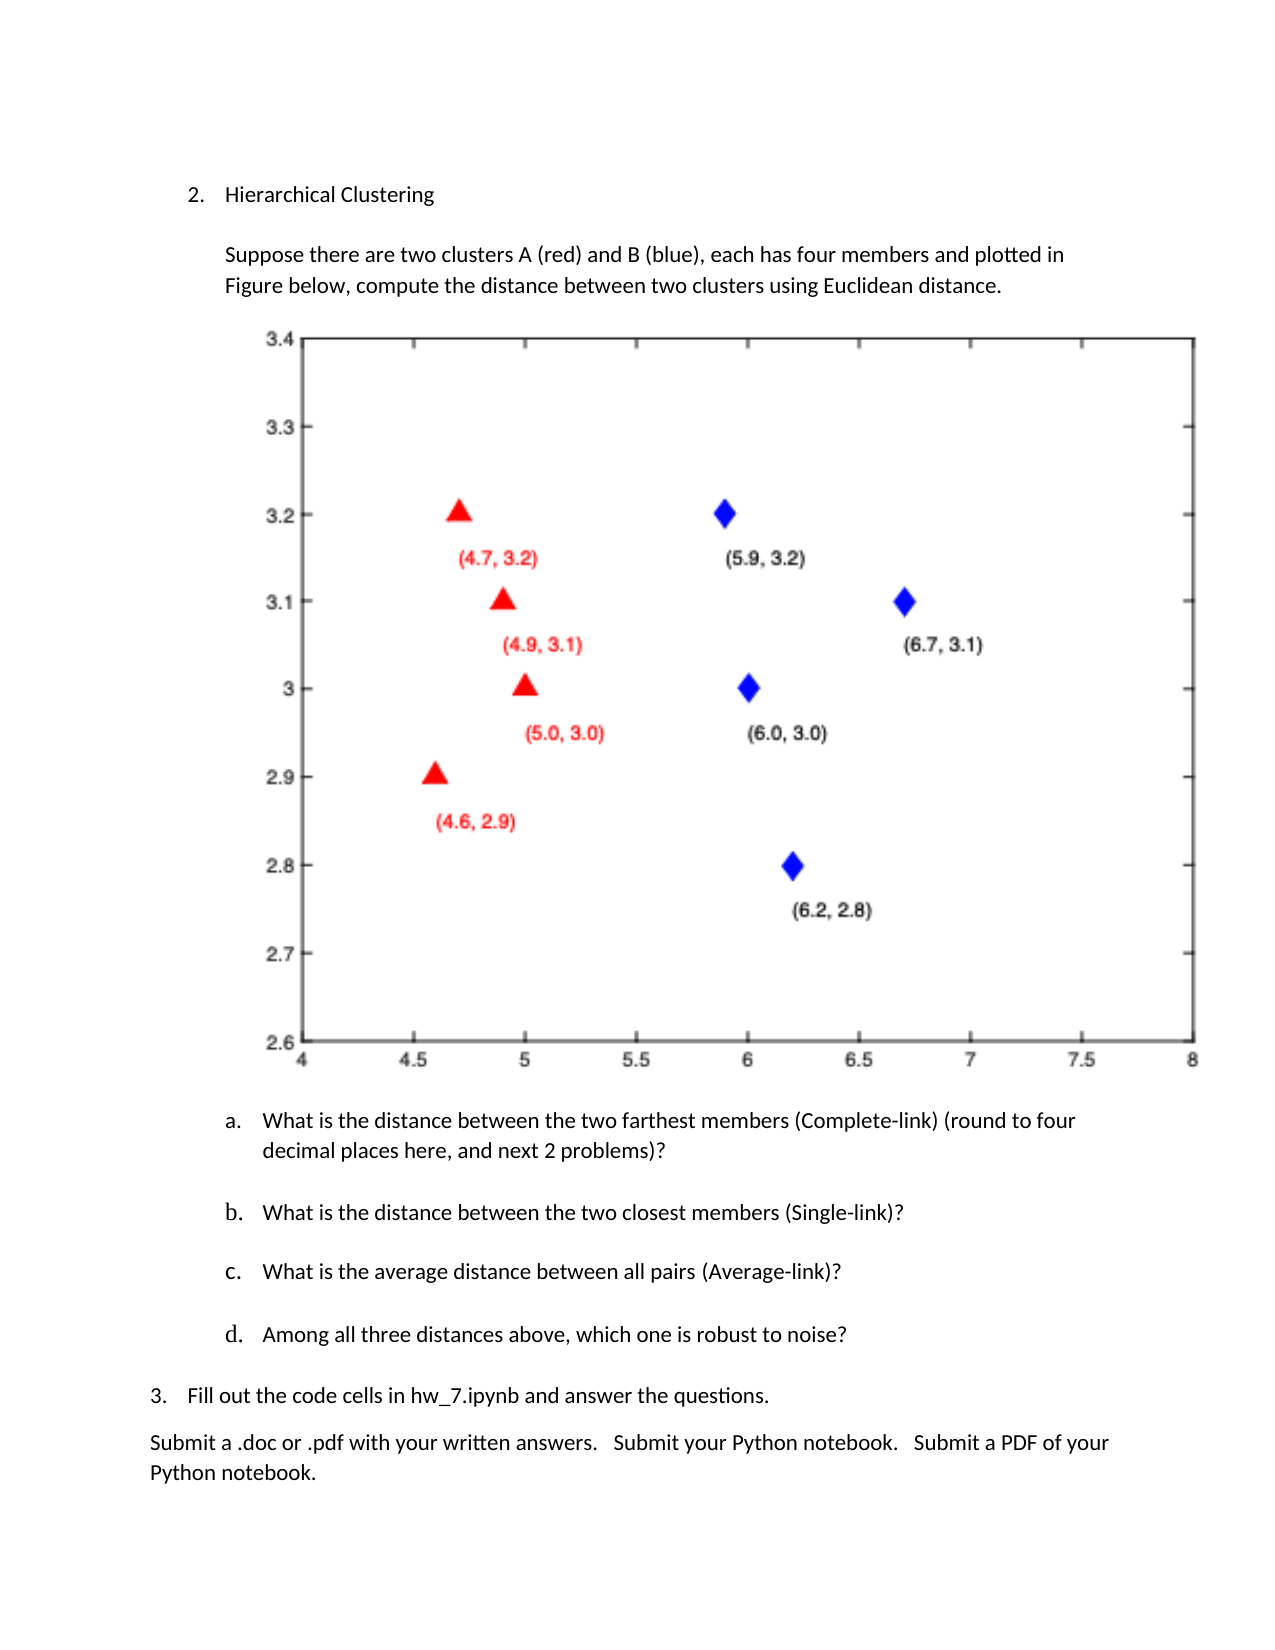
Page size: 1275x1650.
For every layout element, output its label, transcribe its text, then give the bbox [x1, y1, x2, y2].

list Suppose there are two clusters A (red) and B (blue), each has four members and plotted in Figure below, compute the distance between two clusters using Euclidean distance. [225, 241, 1125, 299]
list Fill out the code cells in hw_7.ipynb and answer the questions. [150, 1381, 1125, 1409]
list Hierarchical Clustering [187, 180, 1125, 208]
list Among all three distances above, which one is robust to noise? [225, 1319, 1125, 1348]
list What is the average distance between all pairs (Average-link)? [225, 1255, 1125, 1285]
text Submit a .doc or .pdf with your written answers. Submit your Python notebook. Submit a PDF of your Python notebook. [150, 1428, 1125, 1486]
list What is the distance between the two farthest members (Complete-link) (round to four decimal places here, and next 2 problems)? [225, 1106, 1125, 1164]
list What is the distance between the two closest members (Single-link)? [225, 1197, 1125, 1226]
picture [225, 301, 1253, 1105]
